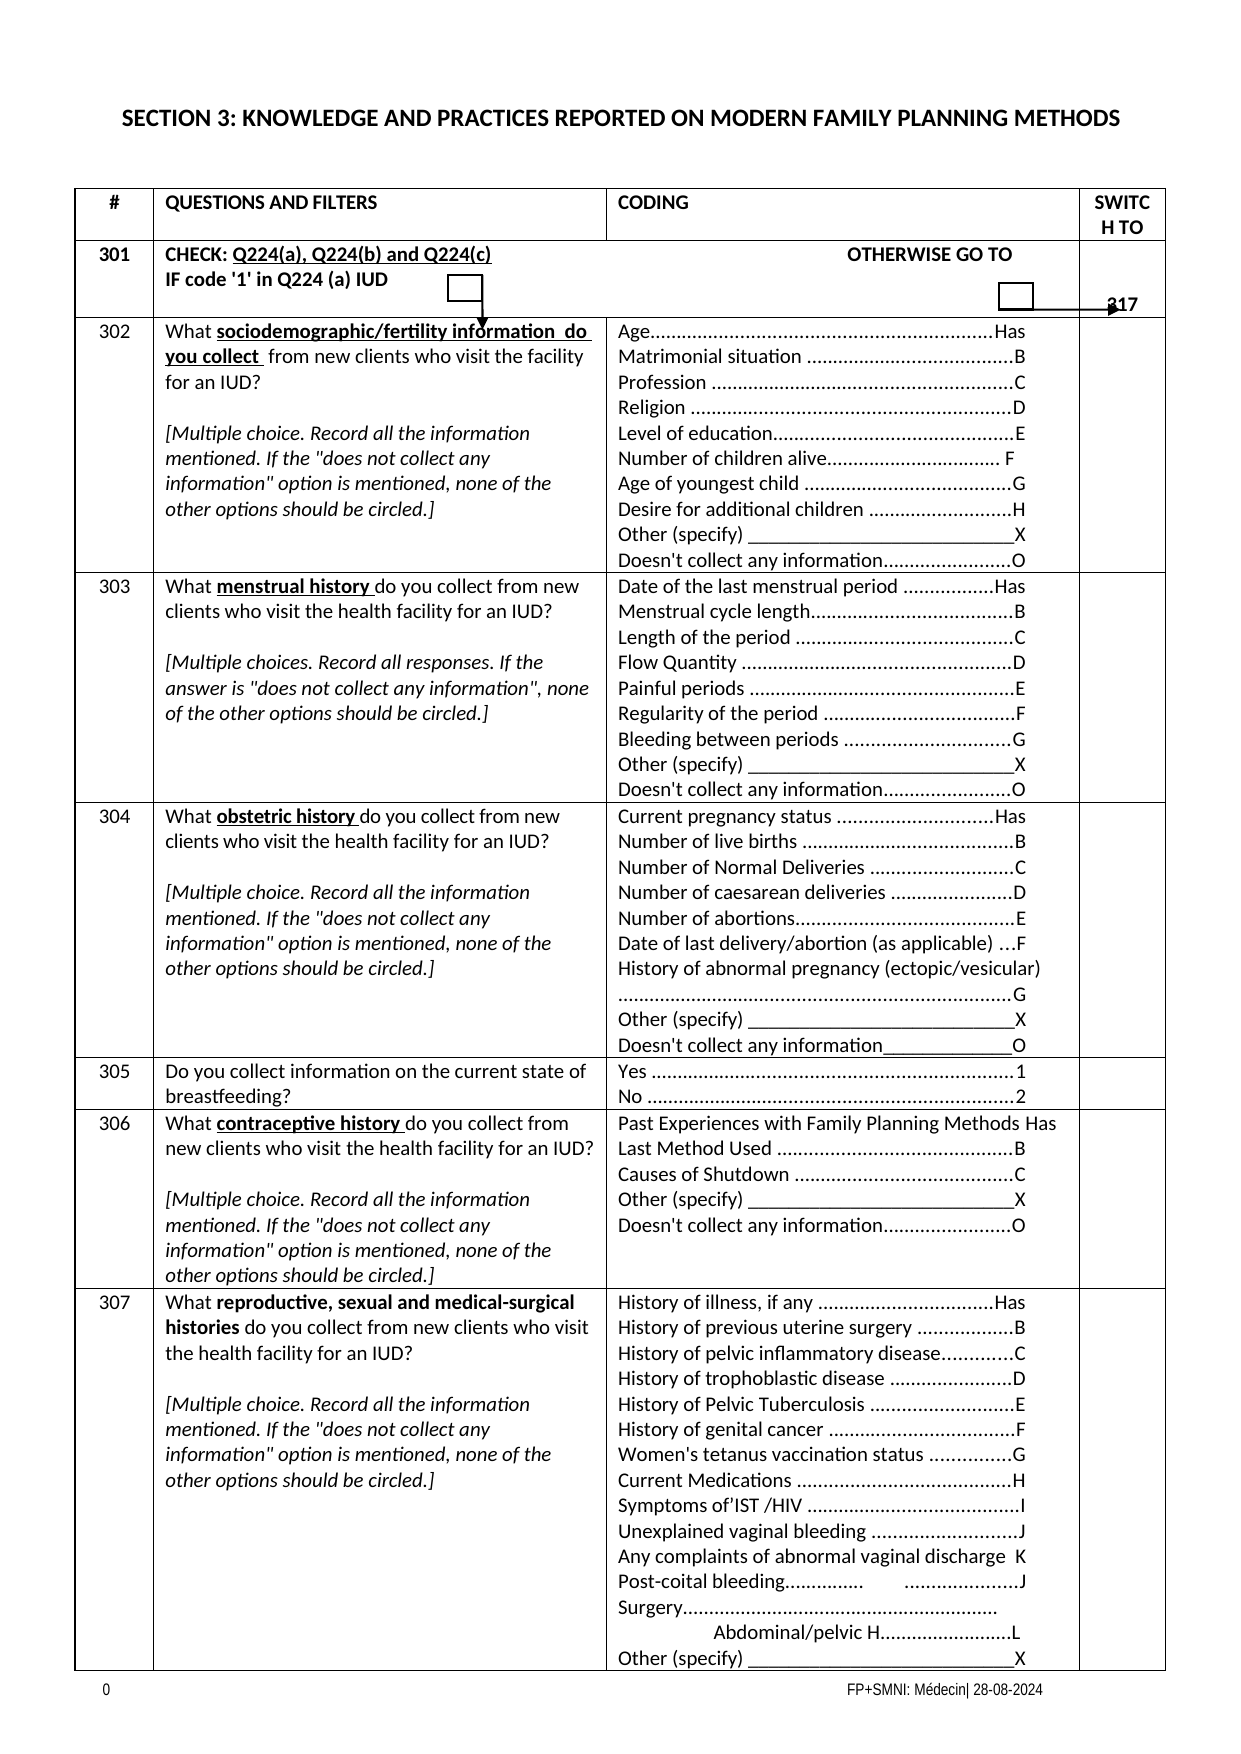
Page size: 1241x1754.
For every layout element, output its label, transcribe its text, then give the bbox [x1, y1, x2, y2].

table_cell [1080, 318, 1165, 572]
table_cell 303 [76, 573, 153, 802]
table_cell Do you collect information on the current state of breastfeeding? [154, 1058, 606, 1109]
table_header QUESTIONS AND FILTERS [154, 189, 606, 240]
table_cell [154, 1289, 606, 1670]
table_cell [1080, 1058, 1165, 1109]
table_cell 305 [76, 1058, 153, 1109]
table_cell [1080, 803, 1165, 1057]
table_cell Current pregnancy status Has Number of live births B Number of Normal Deliveries C Number of caesarean deliveries D Number of abortions E Date of last delivery/abortion (as applicable) F History of abnormal pregnancy (ectopic/vesicular) G Other (specify) X Doesn't collect any information O [607, 803, 1079, 1057]
table_cell Yes 1 No 2 [607, 1058, 1079, 1109]
text SECTION 3: KNOWLEDGE AND PRACTICES REPORTED ON MODERN FAMILY PLANNING METHODS [75, 102, 1168, 132]
table_cell What sociodemographic/fertility information do you collect from new clients who visit the facility for an IUD? [Multiple choice. Record all the information mentioned. If the "does not collect any information" option is mentioned, none of the other options should be circled.] [154, 318, 606, 572]
table_header CODING [607, 189, 1079, 240]
table_cell Age Has Matrimonial situation B Profession C Religion D Level of education E Number of children alive................................. F Age of youngest child G Desire for additional children H Other (specify) X Doesn't collect any information O [607, 318, 1079, 572]
table_cell 302 [76, 318, 153, 572]
table_cell [1080, 1289, 1165, 1670]
table_cell 301 [76, 241, 153, 317]
table_cell What contraceptive history do you collect from new clients who visit the health facility for an IUD? [Multiple choice. Record all the information mentioned. If the "does not collect any information" option is mentioned, none of the other options should be circled.] [154, 1110, 606, 1288]
table_cell [1080, 573, 1165, 802]
table_cell 306 [76, 1110, 153, 1288]
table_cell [607, 1289, 1079, 1670]
table_header SWITCH TO [1080, 189, 1165, 240]
table_cell 317 [1080, 241, 1165, 317]
table_cell [1080, 1110, 1165, 1288]
table_cell CHECK: Q224(a), Q224(b) and Q224(c) IF code '1' in Q224 (a) IUD [154, 241, 607, 317]
table_header # [76, 189, 153, 240]
table_cell 307 [76, 1289, 153, 1670]
table_cell What menstrual history do you collect from new clients who visit the health facility for an IUD? [Multiple choices. Record all responses. If the answer is "does not collect any information", none of the other options should be circled.] [154, 573, 606, 802]
table_cell What obstetric history do you collect from new clients who visit the health facility for an IUD? [Multiple choice. Record all the information mentioned. If the "does not collect any information" option is mentioned, none of the other options should be circled.] [154, 803, 606, 1057]
table_cell Date of the last menstrual period Has Menstrual cycle length B Length of the period C Flow Quantity D Painful periods E Regularity of the period F Bleeding between periods G Other (specify) X Doesn't collect any information O [607, 573, 1079, 802]
table_cell 304 [76, 803, 153, 1057]
table_cell Past Experiences with Family Planning Methods Has Last Method Used B Causes of Shutdown C Other (specify) X Doesn't collect any information O [607, 1110, 1079, 1288]
table_cell OTHERWISE GO TO [607, 241, 1079, 317]
